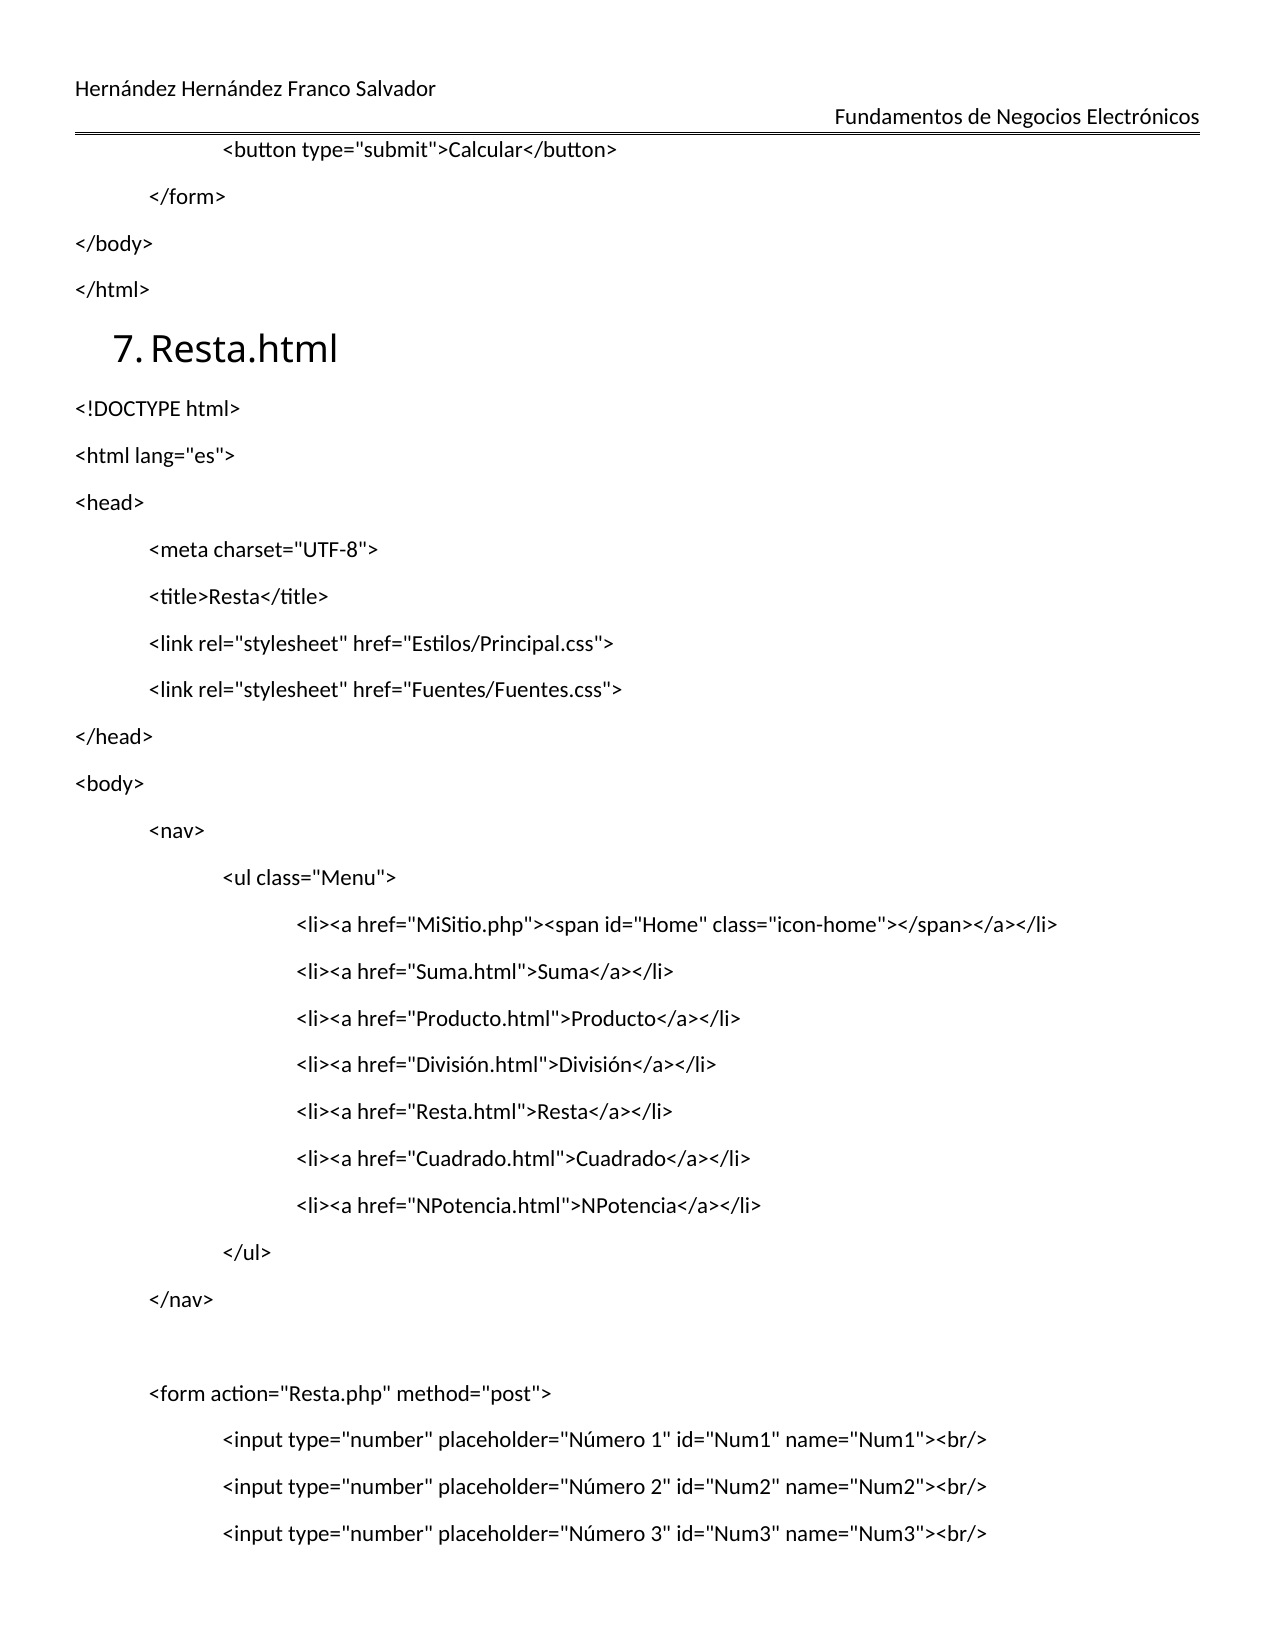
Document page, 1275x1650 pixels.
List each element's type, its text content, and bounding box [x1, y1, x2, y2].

text <head> [75, 488, 1200, 516]
text <meta charset="UTF-8"> [75, 535, 1200, 563]
text </body> [75, 229, 1200, 257]
text <button type="submit">Calcular</button> [75, 135, 1200, 163]
text <li><a href="MiSitio.php"><span id="Home" class="icon-home"></span></a></li> [75, 910, 1200, 938]
text <li><a href="Resta.html">Resta</a></li> [75, 1097, 1200, 1125]
text <li><a href="División.html">División</a></li> [75, 1051, 1200, 1078]
text <input type="number" placeholder="Número 3" id="Num3" name="Num3"><br/> [75, 1519, 1200, 1547]
text <li><a href="Cuadrado.html">Cuadrado</a></li> [75, 1144, 1200, 1172]
text <!DOCTYPE html> [75, 394, 1200, 422]
text <nav> [75, 816, 1200, 844]
text <li><a href="NPotencia.html">NPotencia</a></li> [75, 1191, 1200, 1219]
text <html lang="es"> [75, 441, 1200, 469]
text </html> [75, 276, 1200, 304]
text <link rel="stylesheet" href="Estilos/Principal.css"> [75, 629, 1200, 657]
list Resta.html [112, 322, 1200, 373]
text <title>Resta</title> [75, 582, 1200, 610]
text </ul> [75, 1238, 1200, 1266]
text <li><a href="Suma.html">Suma</a></li> [75, 957, 1200, 985]
text </form> [75, 182, 1200, 210]
text <li><a href="Producto.html">Producto</a></li> [75, 1004, 1200, 1032]
text </nav> [75, 1285, 1200, 1313]
text <form action="Resta.php" method="post"> [75, 1379, 1200, 1407]
text <input type="number" placeholder="Número 1" id="Num1" name="Num1"><br/> [75, 1426, 1200, 1453]
text <ul class="Menu"> [75, 863, 1200, 891]
text </head> [75, 722, 1200, 750]
text <link rel="stylesheet" href="Fuentes/Fuentes.css"> [75, 676, 1200, 703]
text <input type="number" placeholder="Número 2" id="Num2" name="Num2"><br/> [75, 1472, 1200, 1500]
text <body> [75, 769, 1200, 797]
